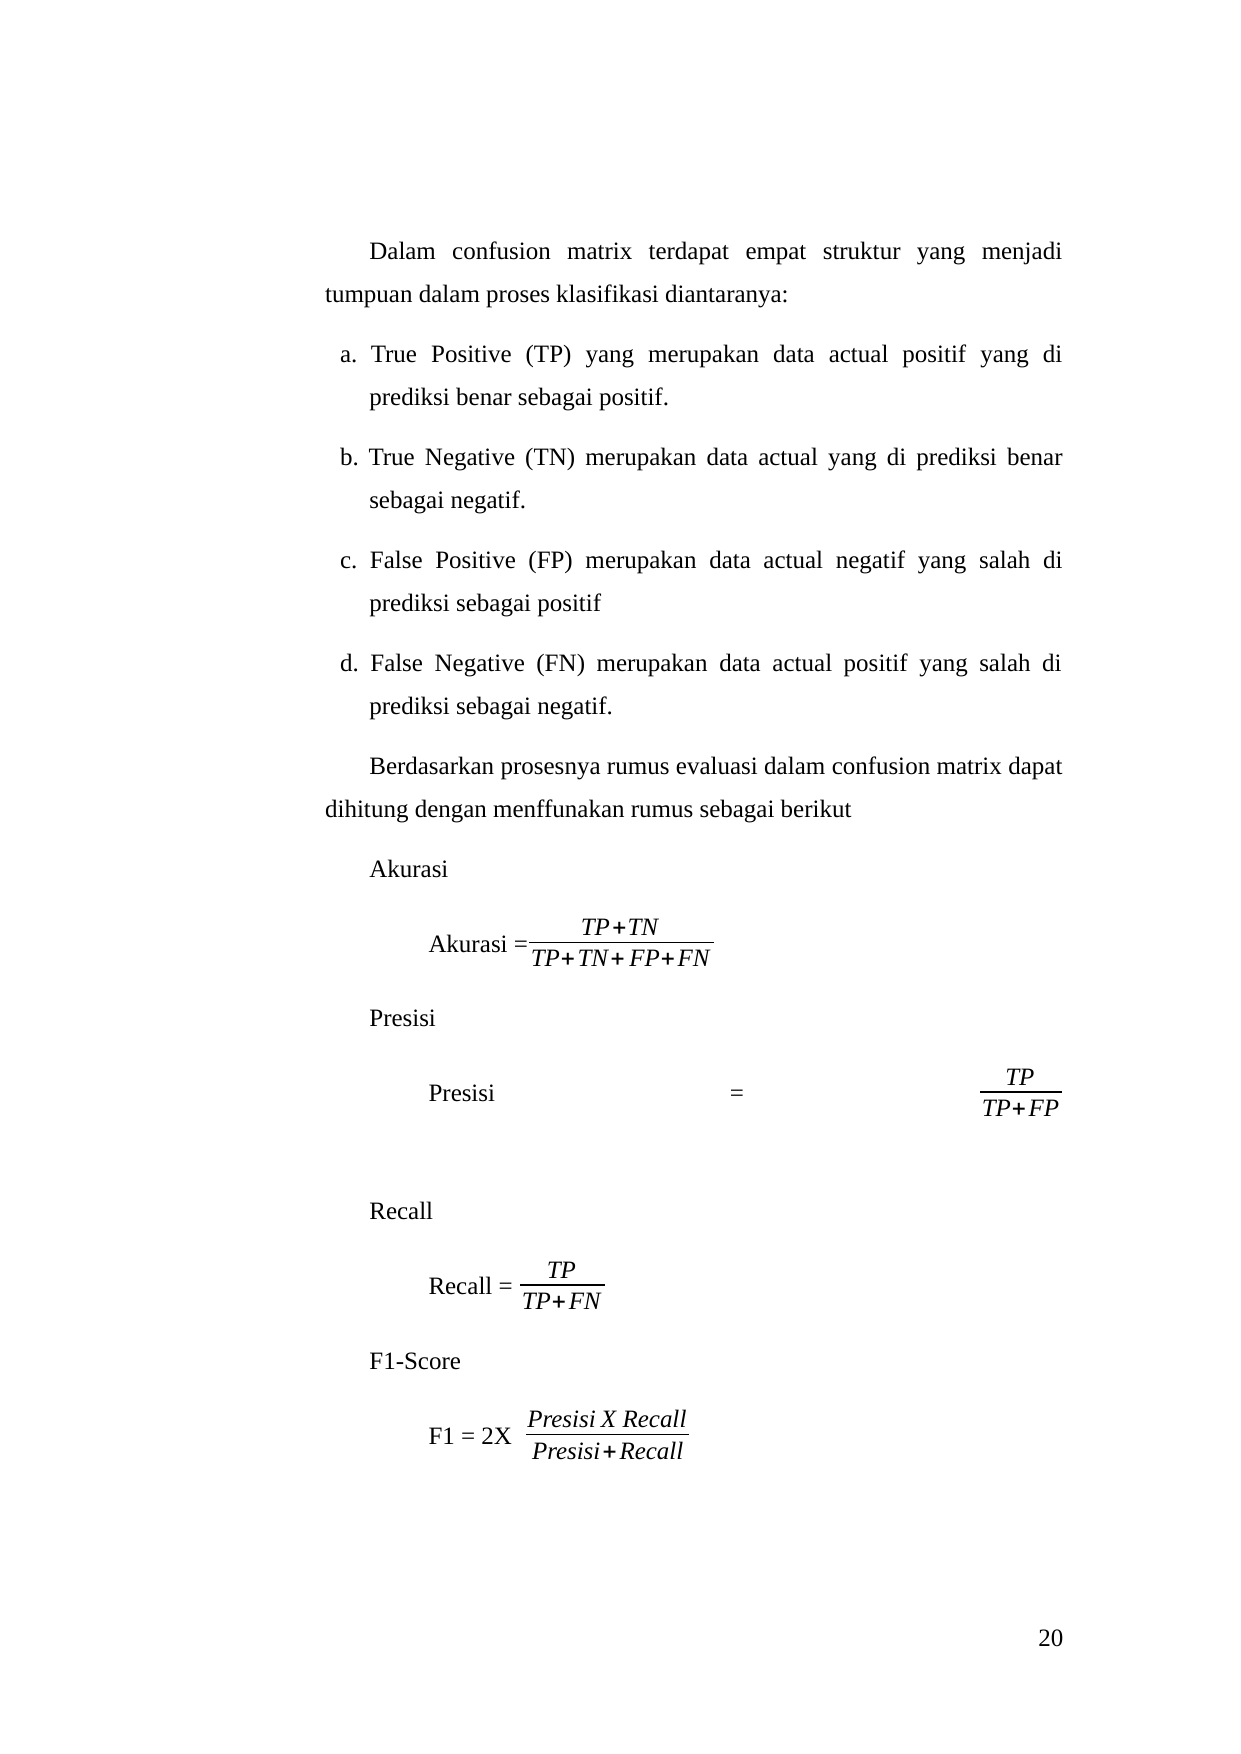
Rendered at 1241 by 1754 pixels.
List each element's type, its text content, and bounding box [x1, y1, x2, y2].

text Akurasi = [325, 913, 1063, 972]
text b. True Negative (TN) merupakan data actual yang di prediksi benar sebagai negatif. [340, 442, 1063, 514]
text d. False Negative (FN) merupakan data actual positif yang salah di prediksi sebagai negatif. [340, 648, 1063, 720]
text c. False Positive (FP) merupakan data actual negatif yang salah di prediksi sebagai positif [340, 545, 1063, 617]
text Presisi = [325, 1063, 1063, 1165]
text F1 = 2X [325, 1406, 1063, 1465]
text Akurasi [325, 854, 1063, 882]
text Recall [325, 1196, 1063, 1225]
text Presisi [325, 1003, 1063, 1032]
text a. True Positive (TP) yang merupakan data actual positif yang di prediksi benar sebagai positif. [340, 339, 1063, 411]
text Berdasarkan prosesnya rumus evaluasi dalam confusion matrix dapat dihitung dengan menffunakan rumus sebagai berikut [325, 751, 1063, 823]
text Dalam confusion matrix terdapat empat struktur yang menjadi tumpuan dalam proses klasifikasi diantaranya: [325, 236, 1063, 308]
text F1-Score [325, 1346, 1063, 1375]
text Recall = [325, 1256, 1063, 1315]
